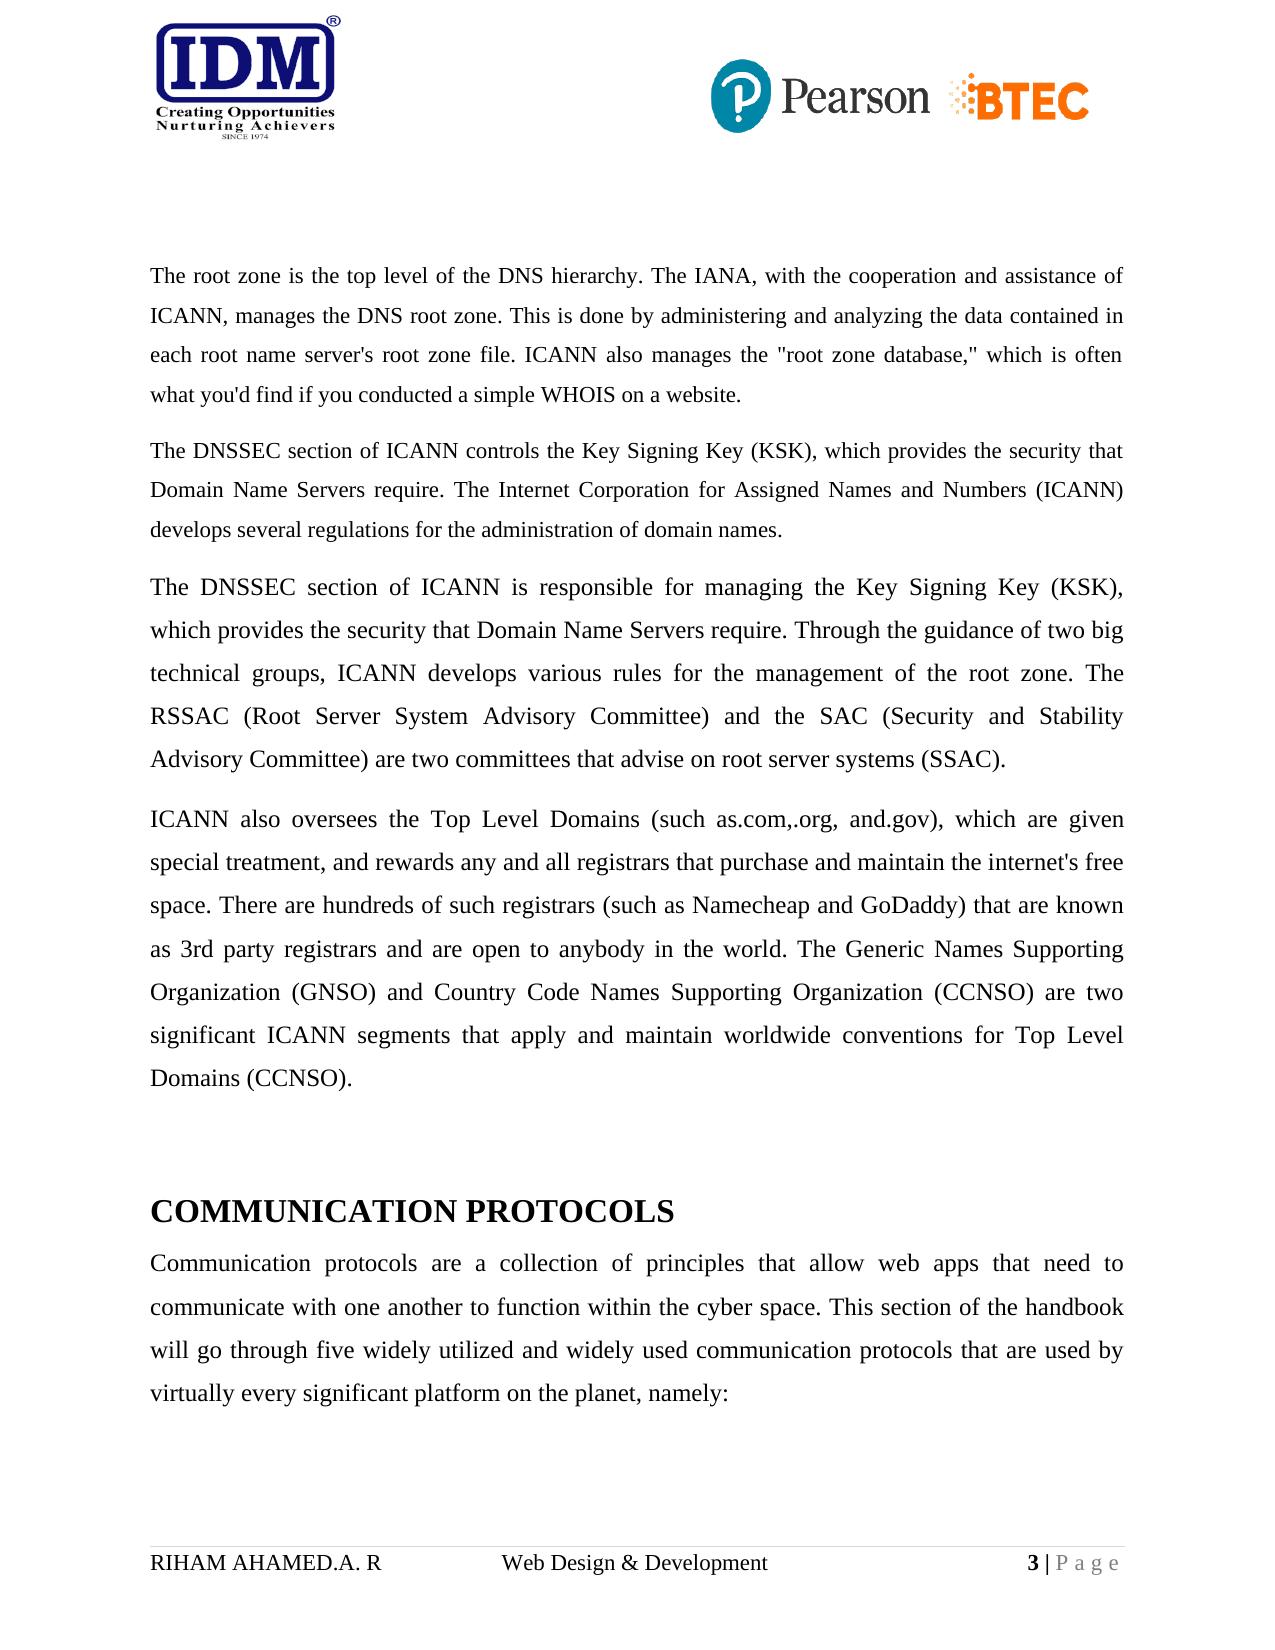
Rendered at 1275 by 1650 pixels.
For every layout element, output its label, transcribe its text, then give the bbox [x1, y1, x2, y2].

subtitle COMMUNICATION PROTOCOLS [150, 1191, 1125, 1229]
picture [702, 52, 1089, 142]
text The root zone is the top level of the DNS hierarchy. The IANA, with the cooperation and assistance of ICANN, manages the DNS root zone. This is done by administering and analyzing the data contained in each root name server's root zone file. ICANN also manages the "root zone database," which is often what you'd find if you conducted a simple WHOIS on a website. [150, 262, 1125, 407]
text The DNSSEC section of ICANN is responsible for managing the Key Signing Key (KSK), which provides the security that Domain Name Servers require. Through the guidance of two big technical groups, ICANN develops various rules for the management of the root zone. The RSSAC (Root Server System Advisory Committee) and the SAC (Security and Stability Advisory Committee) are two committees that advise on root server systems (SSAC). [150, 572, 1125, 773]
text Communication protocols are a collection of principles that allow web apps that need to communicate with one another to function within the cyber space. This section of the handbook will go through five widely utilized and widely used communication protocols that are used by virtually every significant platform on the planet, namely: [150, 1248, 1125, 1407]
picture [150, 12, 346, 142]
text ICANN also oversees the Top Level Domains (such as.com,.org, and.gov), which are given special treatment, and rewards any and all registrars that purchase and maintain the internet's free space. There are hundreds of such registrars (such as Namecheap and GoDaddy) that are known as 3rd party registrars and are open to anybody in the world. The Generic Names Supporting Organization (GNSO) and Country Code Names Supporting Organization (CCNSO) are two significant ICANN segments that apply and maintain worldwide conventions for Top Level Domains (CCNSO). [150, 804, 1125, 1092]
text The DNSSEC section of ICANN controls the Key Signing Key (KSK), which provides the security that Domain Name Servers require. The Internet Corporation for Assigned Names and Numbers (ICANN) develops several regulations for the administration of domain names. [150, 437, 1125, 542]
